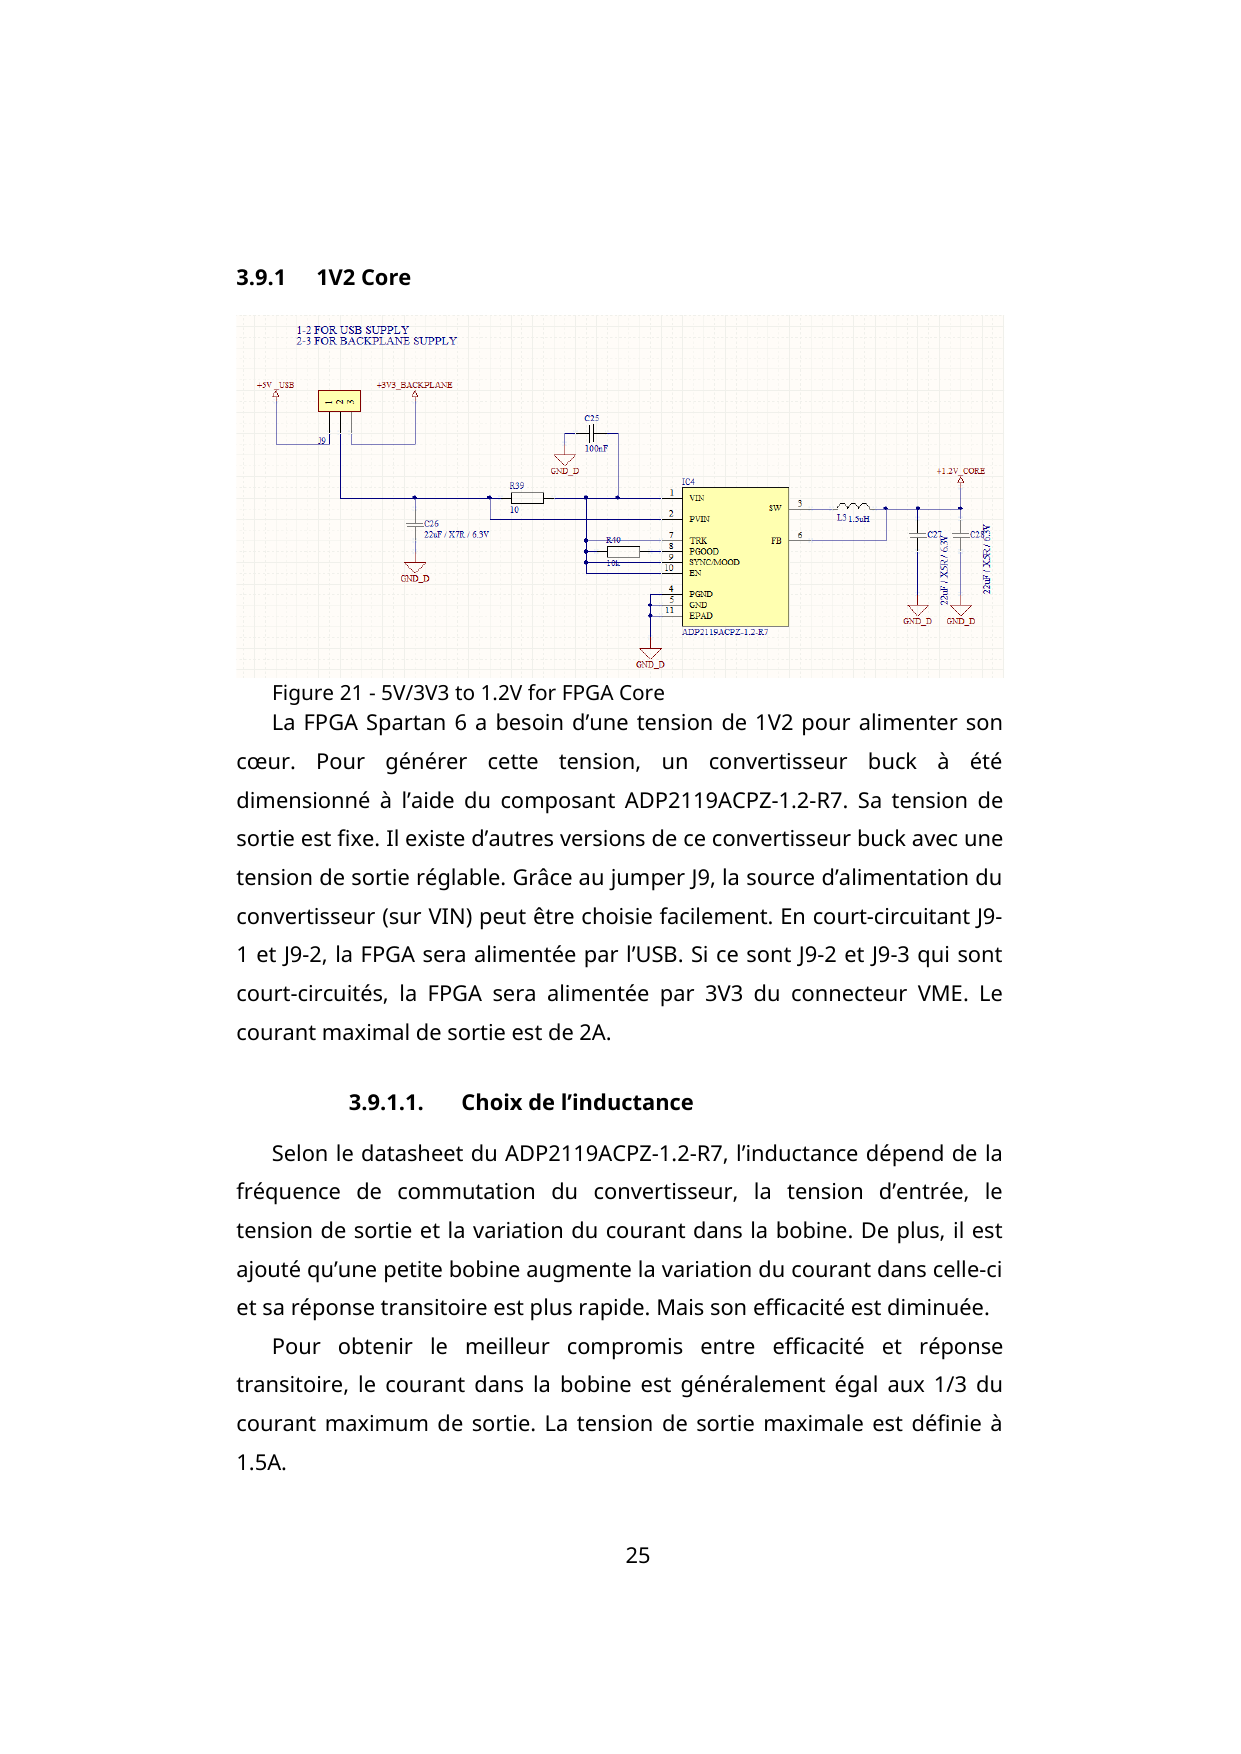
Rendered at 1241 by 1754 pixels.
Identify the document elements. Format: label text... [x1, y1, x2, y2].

text La FPGA Spartan 6 a besoin d’une tension de 1V2 pour alimenter son cœur. Pour générer cette tension, un convertisseur buck à été dimensionné à l’aide du composant ADP2119ACPZ-1.2-R7. Sa tension de sortie est fixe. Il existe d’autres versions de ce convertisseur buck avec une tension de sortie réglable. Grâce au jumper J9, la source d’alimentation du convertisseur (sur VIN) peut être choisie facilement. En court-circuitant J9-1 et J9-2, la FPGA sera alimentée par l’USB. Si ce sont J9-2 et J9-3 qui sont court-circuités, la FPGA sera alimentée par 3V3 du connecteur VME. Le courant maximal de sortie est de 2A. [236, 707, 1004, 1046]
text Pour obtenir le meilleur compromis entre efficacité et réponse transitoire, le courant dans la bobine est généralement égal aux 1/3 du courant maximum de sortie. La tension de sortie maximale est définie à 1.5A. [236, 1331, 1004, 1477]
text Selon le datasheet du ADP2119ACPZ-1.2-R7, l’inductance dépend de la fréquence de commutation du convertisseur, la tension d’entrée, le tension de sortie et la variation du courant dans la bobine. De plus, il est ajouté qu’une petite bobine augmente la variation du courant dans celle-ci et sa réponse transitoire est plus rapide. Mais son efficacité est diminuée. [236, 1138, 1004, 1322]
text Choix de l’inductance [349, 1086, 1004, 1116]
subtitle 1V2 Core [236, 262, 1004, 291]
picture [236, 315, 1005, 678]
